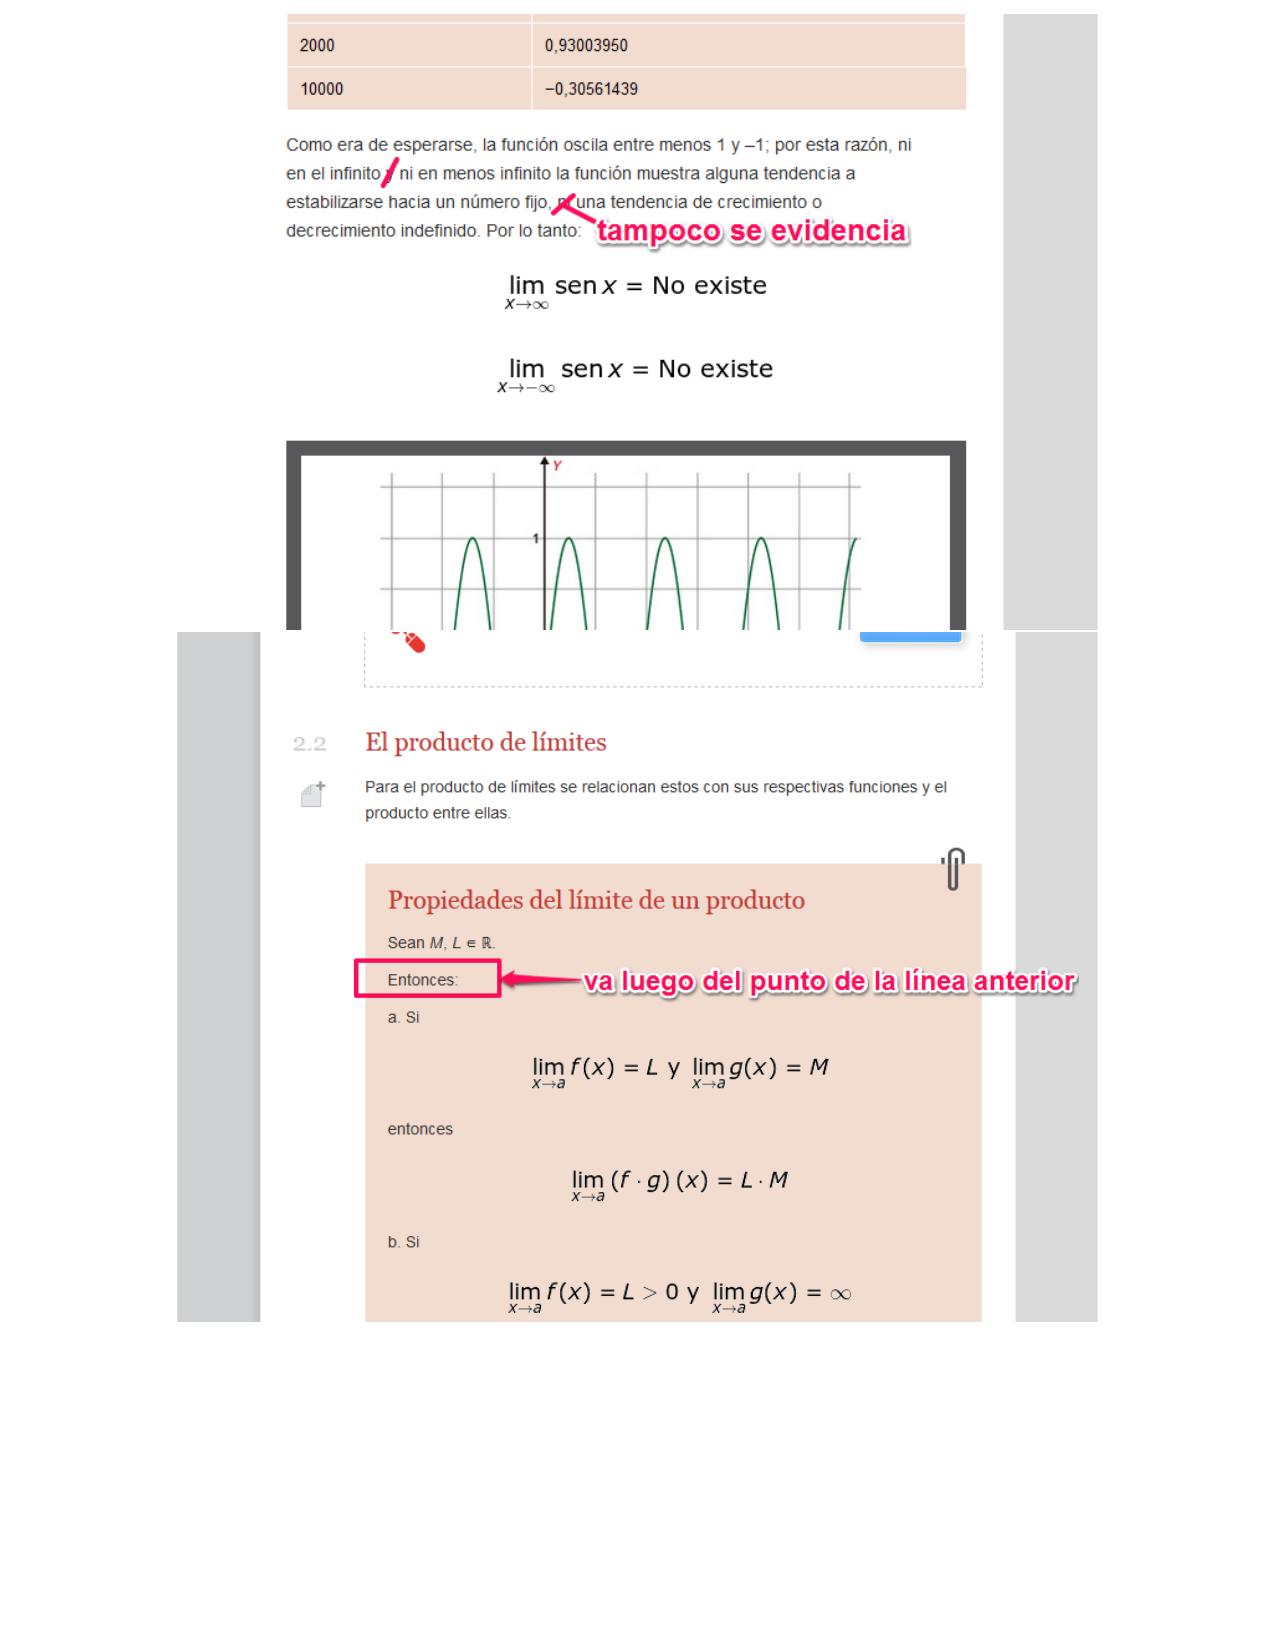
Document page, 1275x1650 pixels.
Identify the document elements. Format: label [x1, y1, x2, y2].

picture [177, 632, 1098, 1322]
picture [177, 14, 1098, 630]
